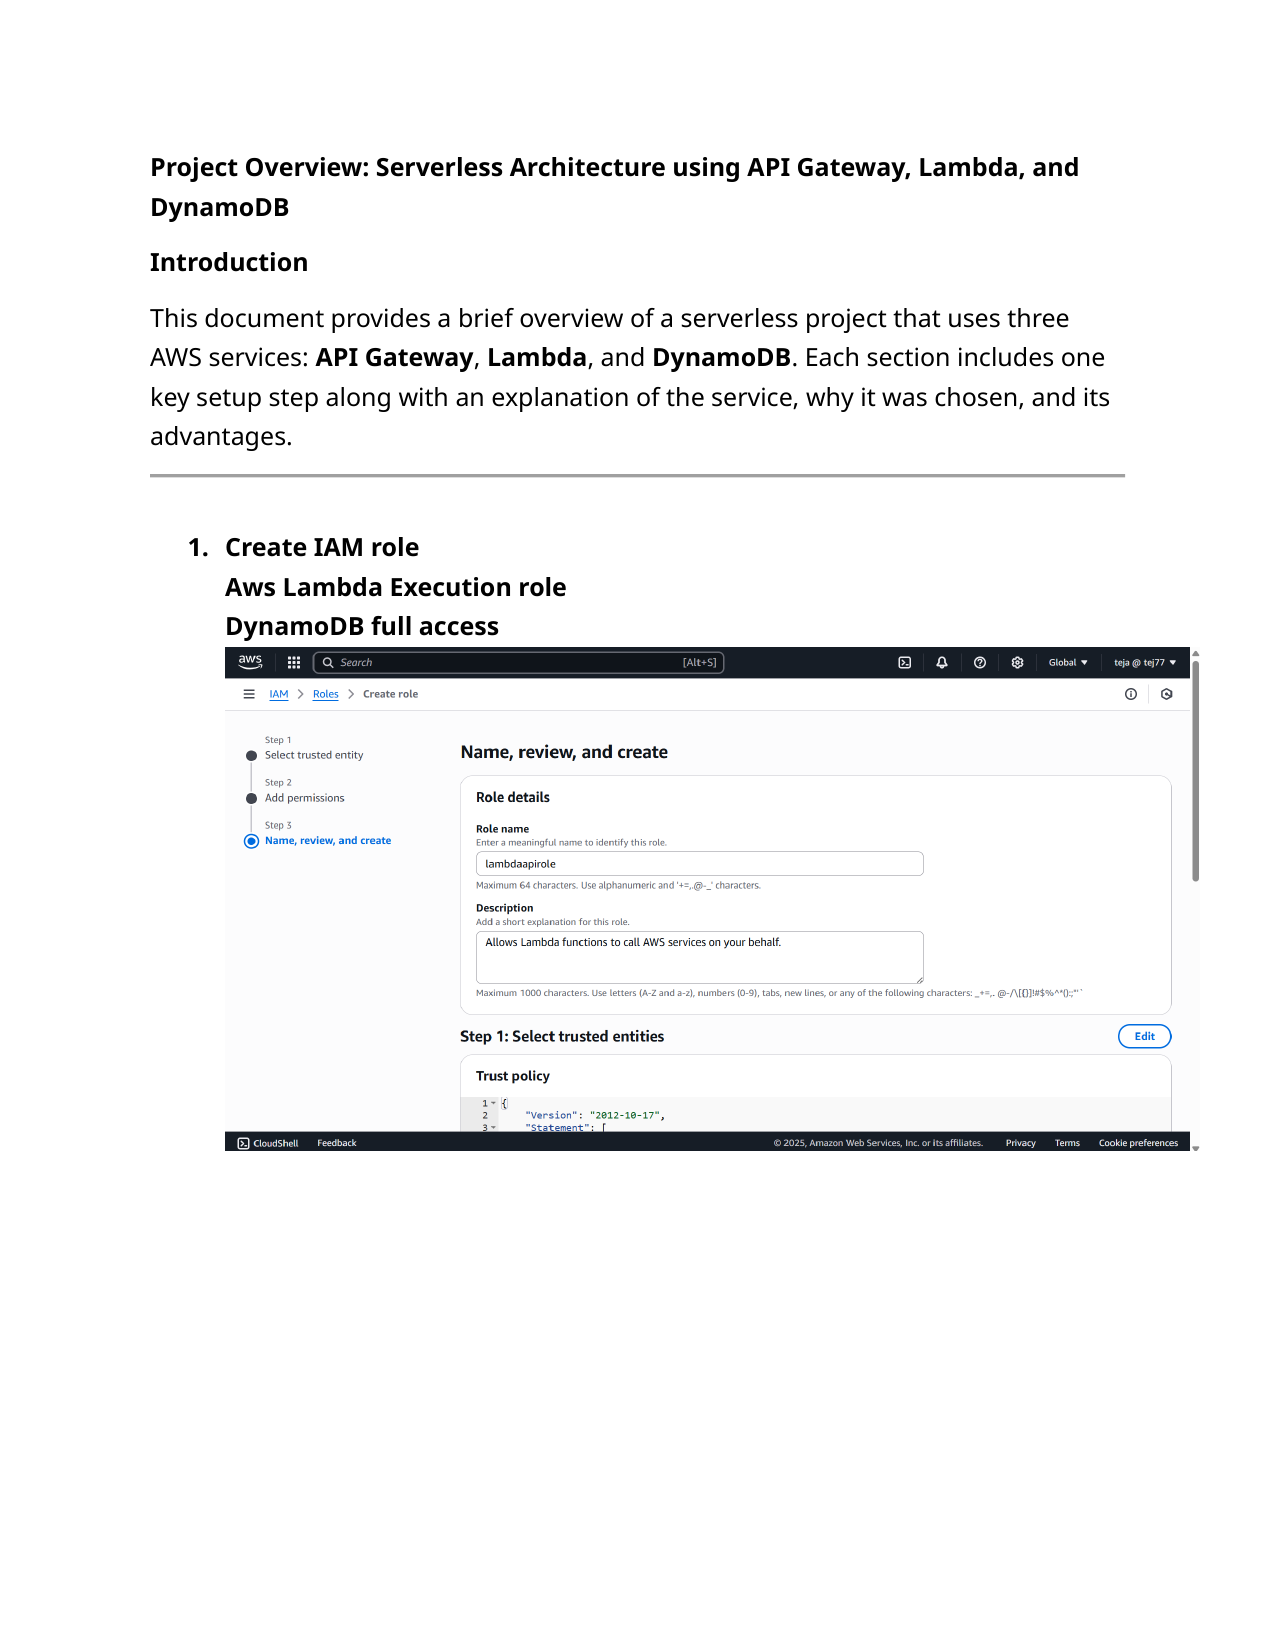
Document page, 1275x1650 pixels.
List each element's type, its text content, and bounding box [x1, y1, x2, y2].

text Project Overview: Serverless Architecture using API Gateway, Lambda, and DynamoDB [150, 150, 1125, 223]
list DynamoDB full access [225, 608, 1125, 647]
text Introduction [150, 245, 1125, 279]
text This document provides a brief overview of a serverless project that uses three AWS services: API Gateway, Lambda, and DynamoDB. Each section includes one key setup step along with an explanation of the service, why it was chosen, and its advantages. [150, 301, 1125, 452]
list Create IAM role Aws Lambda Execution role [187, 530, 1125, 603]
picture [225, 647, 1200, 1151]
